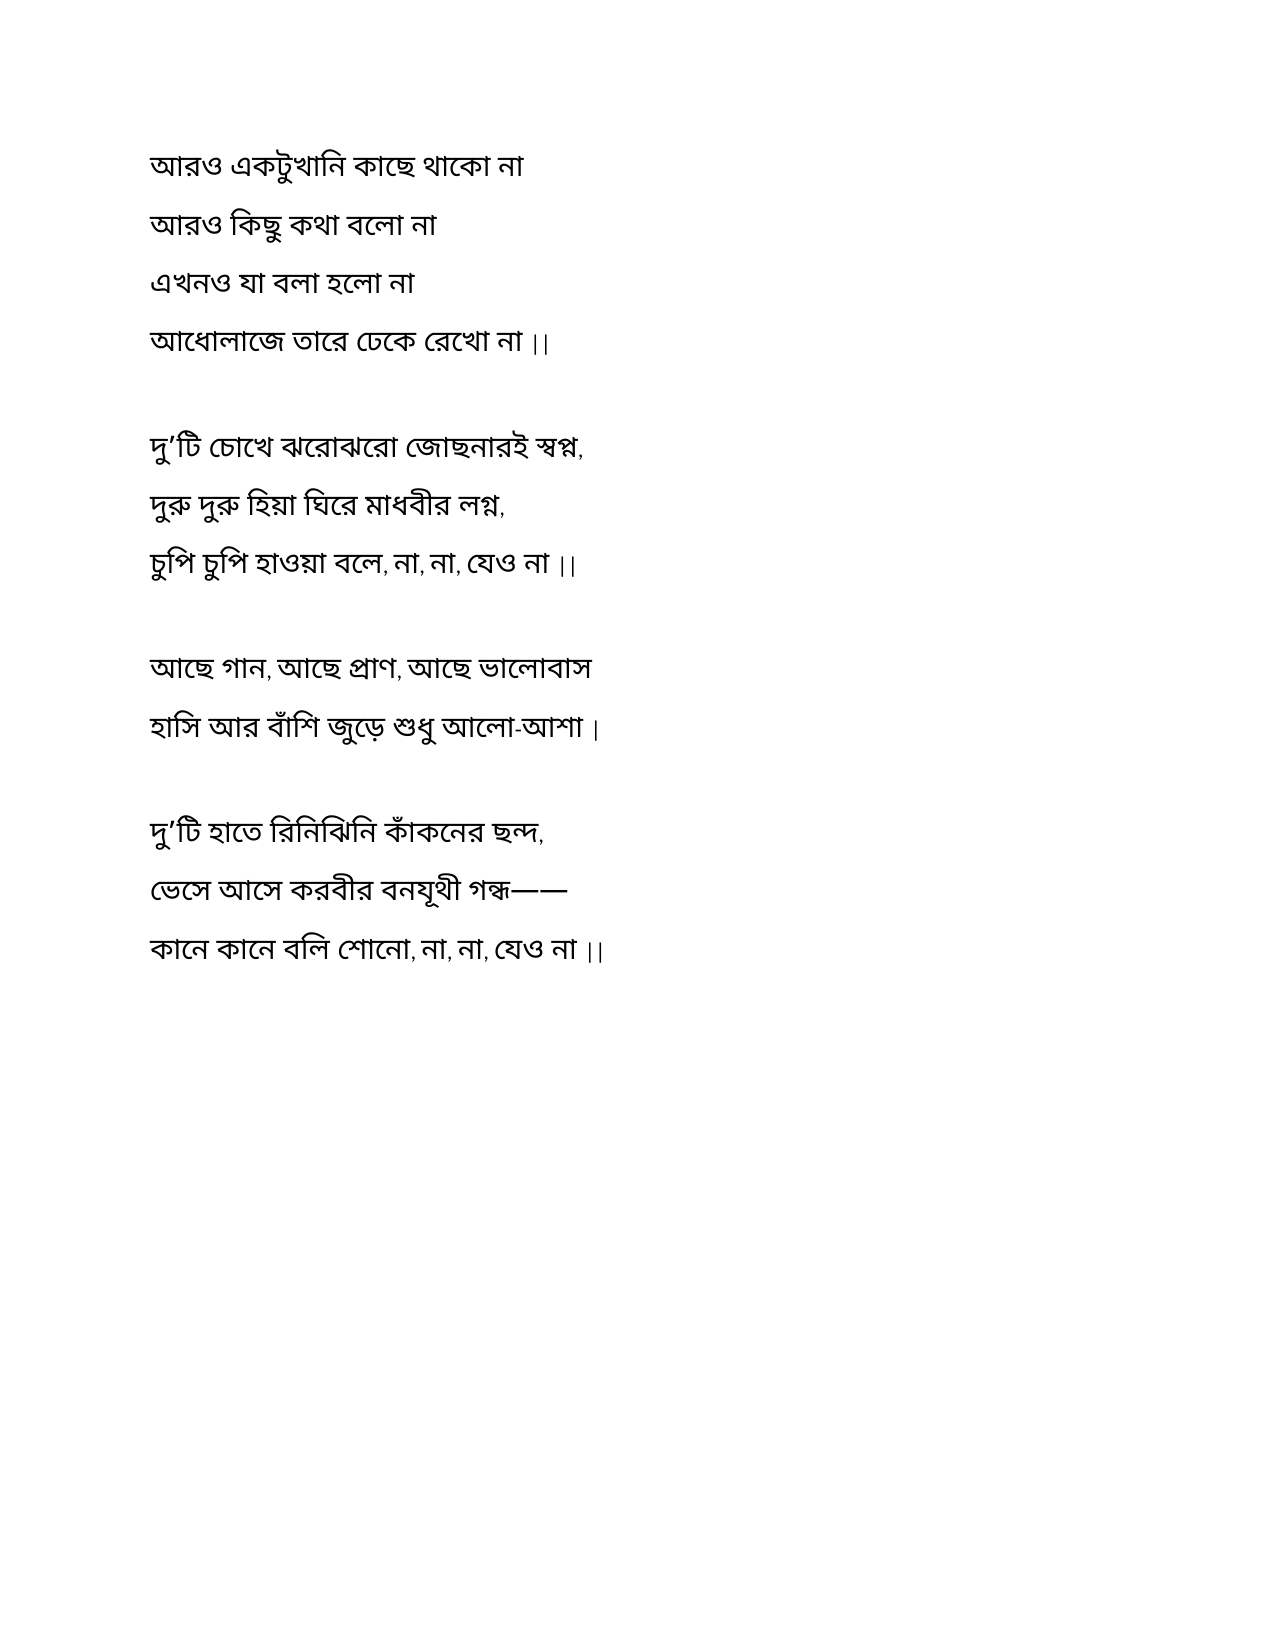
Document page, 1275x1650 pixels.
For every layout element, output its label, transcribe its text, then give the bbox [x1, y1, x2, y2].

text এখনও যা বলা হলো না [150, 267, 1125, 305]
text ভেসে আসে করবীর বনযূথী গন্ধ—— [150, 874, 1125, 913]
text কানে কানে বলি শোনো, না, না, যেও না || [150, 932, 1125, 971]
text দু’টি হাতে রিনিঝিনি কাঁকনের ছন্দ, [150, 816, 1125, 854]
text আছে গান, আছে প্রাণ, আছে ভালোবাস [150, 652, 1125, 691]
text আরও কিছু কথা বলো না [150, 208, 1125, 247]
text হাসি আর বাঁশি জুড়ে শুধু আলো-আশা | [150, 710, 1125, 749]
text দুরু দুরু হিয়া ঘিরে মাধবীর লগ্ন, [150, 488, 1125, 527]
text আধোলাজে তারে ঢেকে রেখো না || [150, 325, 1125, 364]
text চুপি চুপি হাওয়া বলে, না, না, যেও না || [150, 547, 1125, 586]
text দু’টি চোখে ঝরোঝরো জোছনারই স্বপ্ন, [150, 430, 1125, 469]
text আরও একটুখানি কাছে থাকো না [150, 150, 1125, 189]
